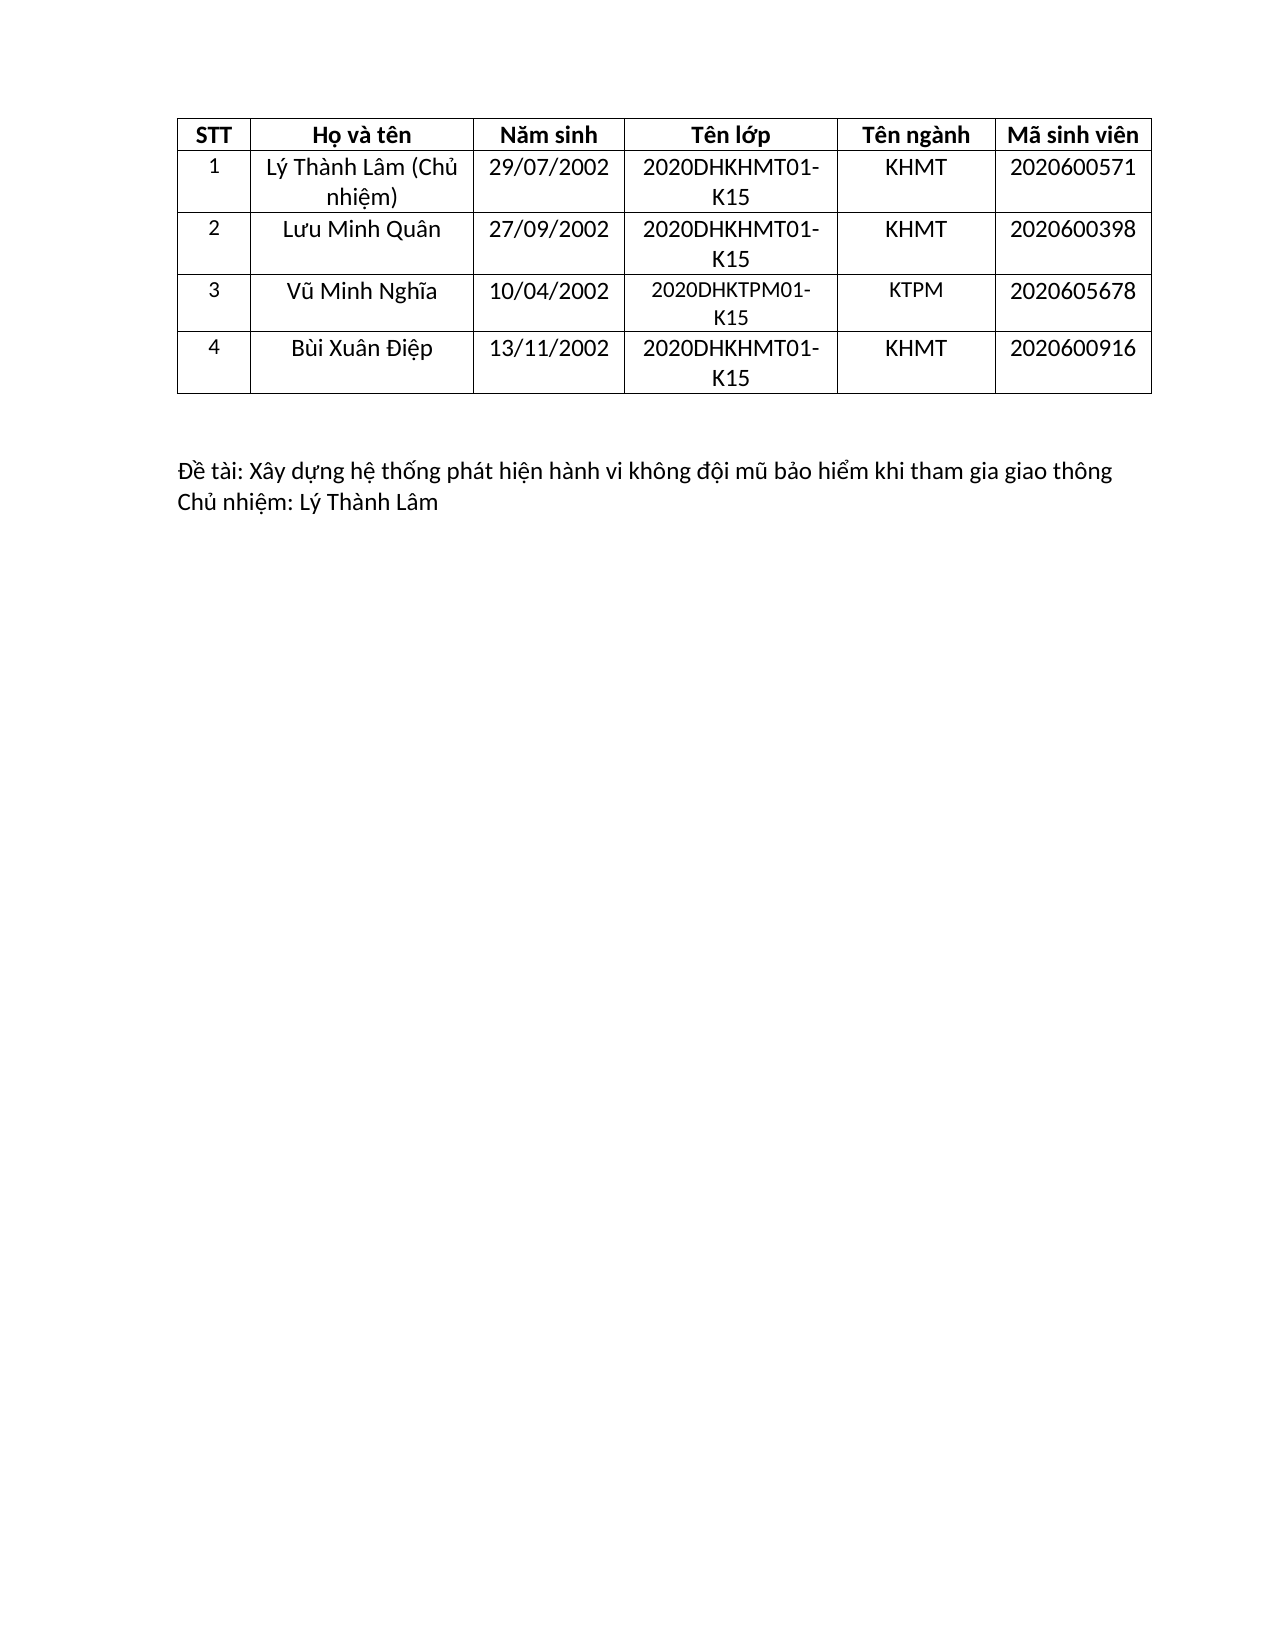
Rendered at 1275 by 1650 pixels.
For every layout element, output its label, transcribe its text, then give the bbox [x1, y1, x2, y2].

table_cell KHMT [838, 332, 995, 393]
table_cell 2020DHKTPM01-K15 [625, 275, 837, 331]
table_cell 13/11/2002 [474, 332, 624, 393]
table_cell 2020DHKHMT01-K15 [625, 213, 837, 274]
table_cell 2 [178, 213, 250, 274]
table_cell 29/07/2002 [474, 151, 624, 212]
table_cell 2020600571 [996, 151, 1151, 212]
table_header Tên lớp [625, 119, 837, 150]
table_header Mã sinh viên [996, 119, 1151, 150]
table_cell 2020600398 [996, 213, 1151, 274]
table_cell 4 [178, 332, 250, 393]
table_cell Vũ Minh Nghĩa [251, 275, 473, 331]
table_header STT [178, 119, 250, 150]
table_cell 2020DHKHMT01-K15 [625, 151, 837, 212]
table_header Tên ngành [838, 119, 995, 150]
table_cell Lý Thành Lâm (Chủ nhiệm) [251, 151, 473, 212]
table_cell KHMT [838, 213, 995, 274]
table_cell 27/09/2002 [474, 213, 624, 274]
table_header Năm sinh [474, 119, 624, 150]
table_cell 2020600916 [996, 332, 1151, 393]
table_cell KTPM [838, 275, 995, 331]
table_cell 2020605678 [996, 275, 1151, 331]
text Chủ nhiệm: Lý Thành Lâm [177, 486, 1157, 516]
table_cell Bùi Xuân Điệp [251, 332, 473, 393]
table_cell 3 [178, 275, 250, 331]
table_cell Lưu Minh Quân [251, 213, 473, 274]
table_cell KHMT [838, 151, 995, 212]
table_cell 2020DHKHMT01-K15 [625, 332, 837, 393]
table_cell 10/04/2002 [474, 275, 624, 331]
table_cell 1 [178, 151, 250, 212]
table_header Họ và tên [251, 119, 473, 150]
text Đề tài: Xây dựng hệ thống phát hiện hành vi không đội mũ bảo hiểm khi tham gia giao thông [177, 455, 1157, 486]
